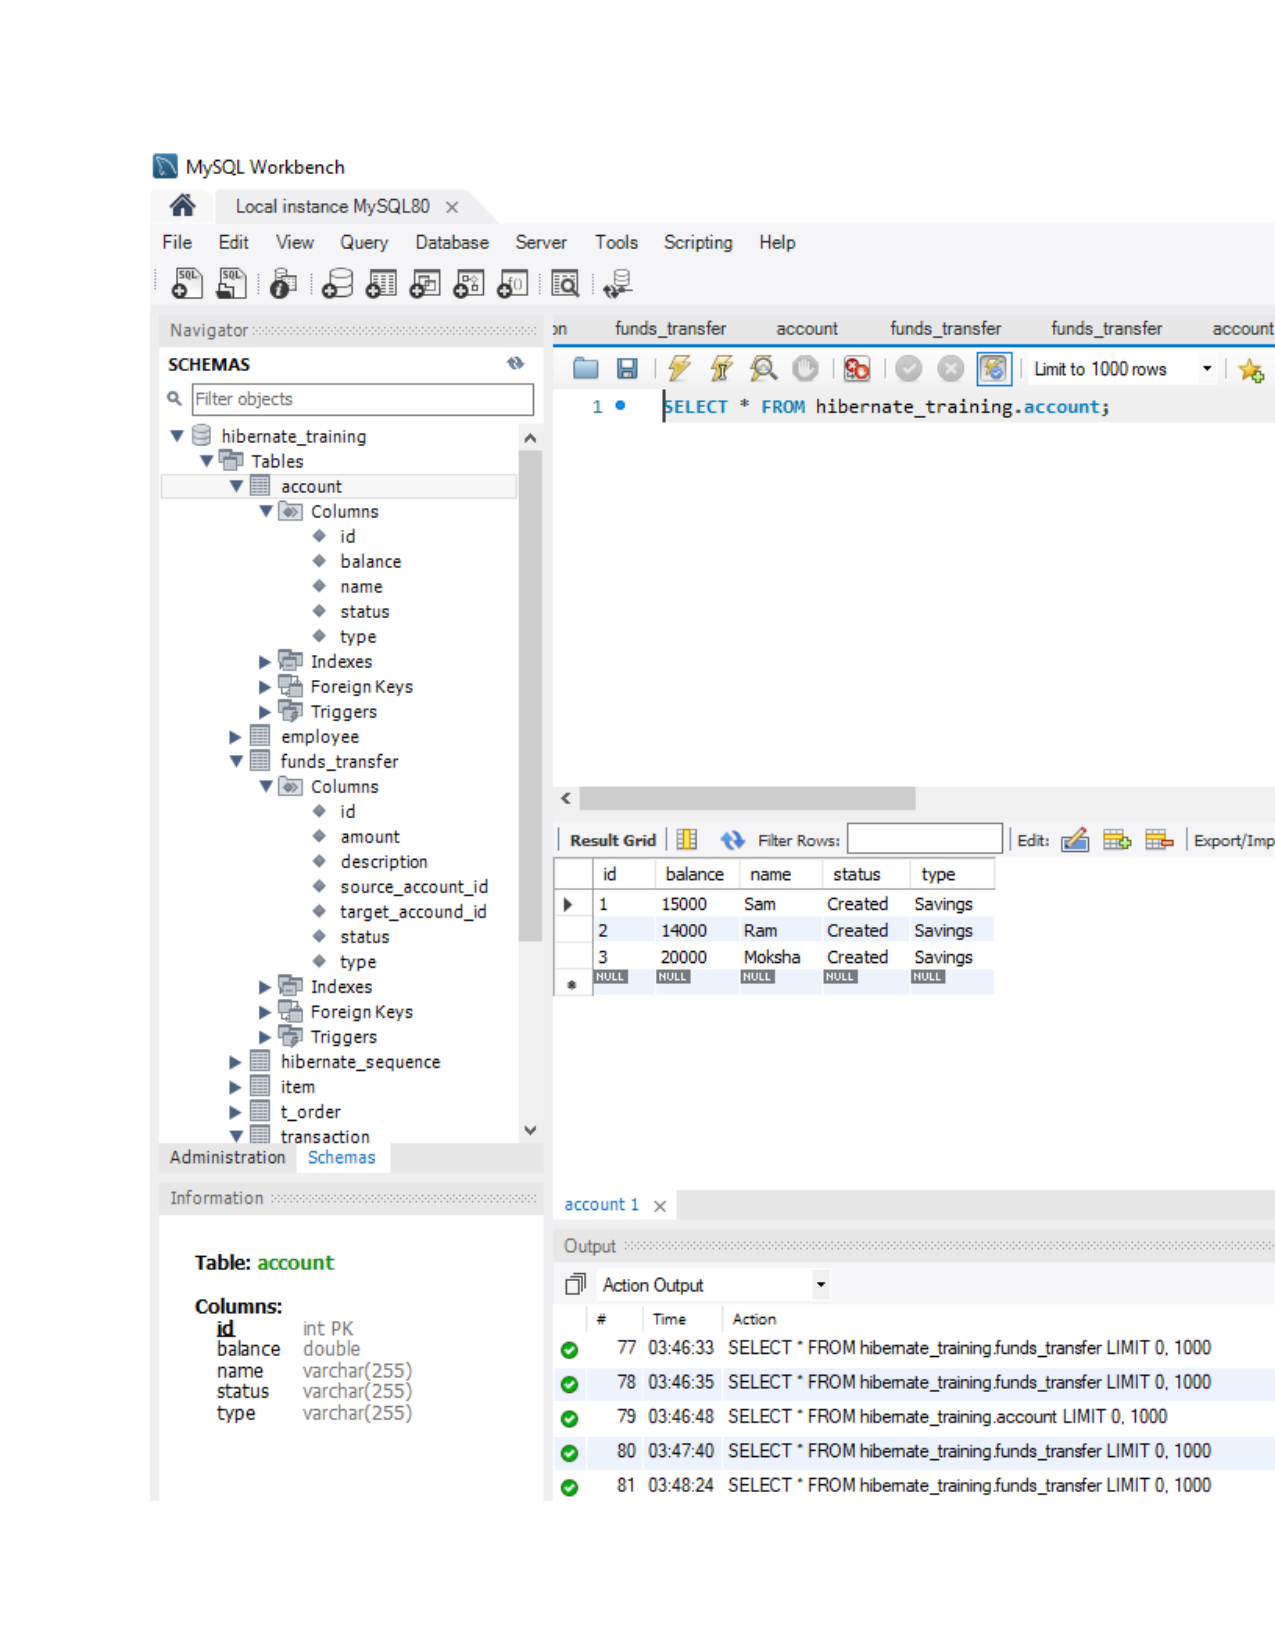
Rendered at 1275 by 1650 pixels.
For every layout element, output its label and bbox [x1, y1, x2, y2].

picture [150, 150, 1275, 1501]
